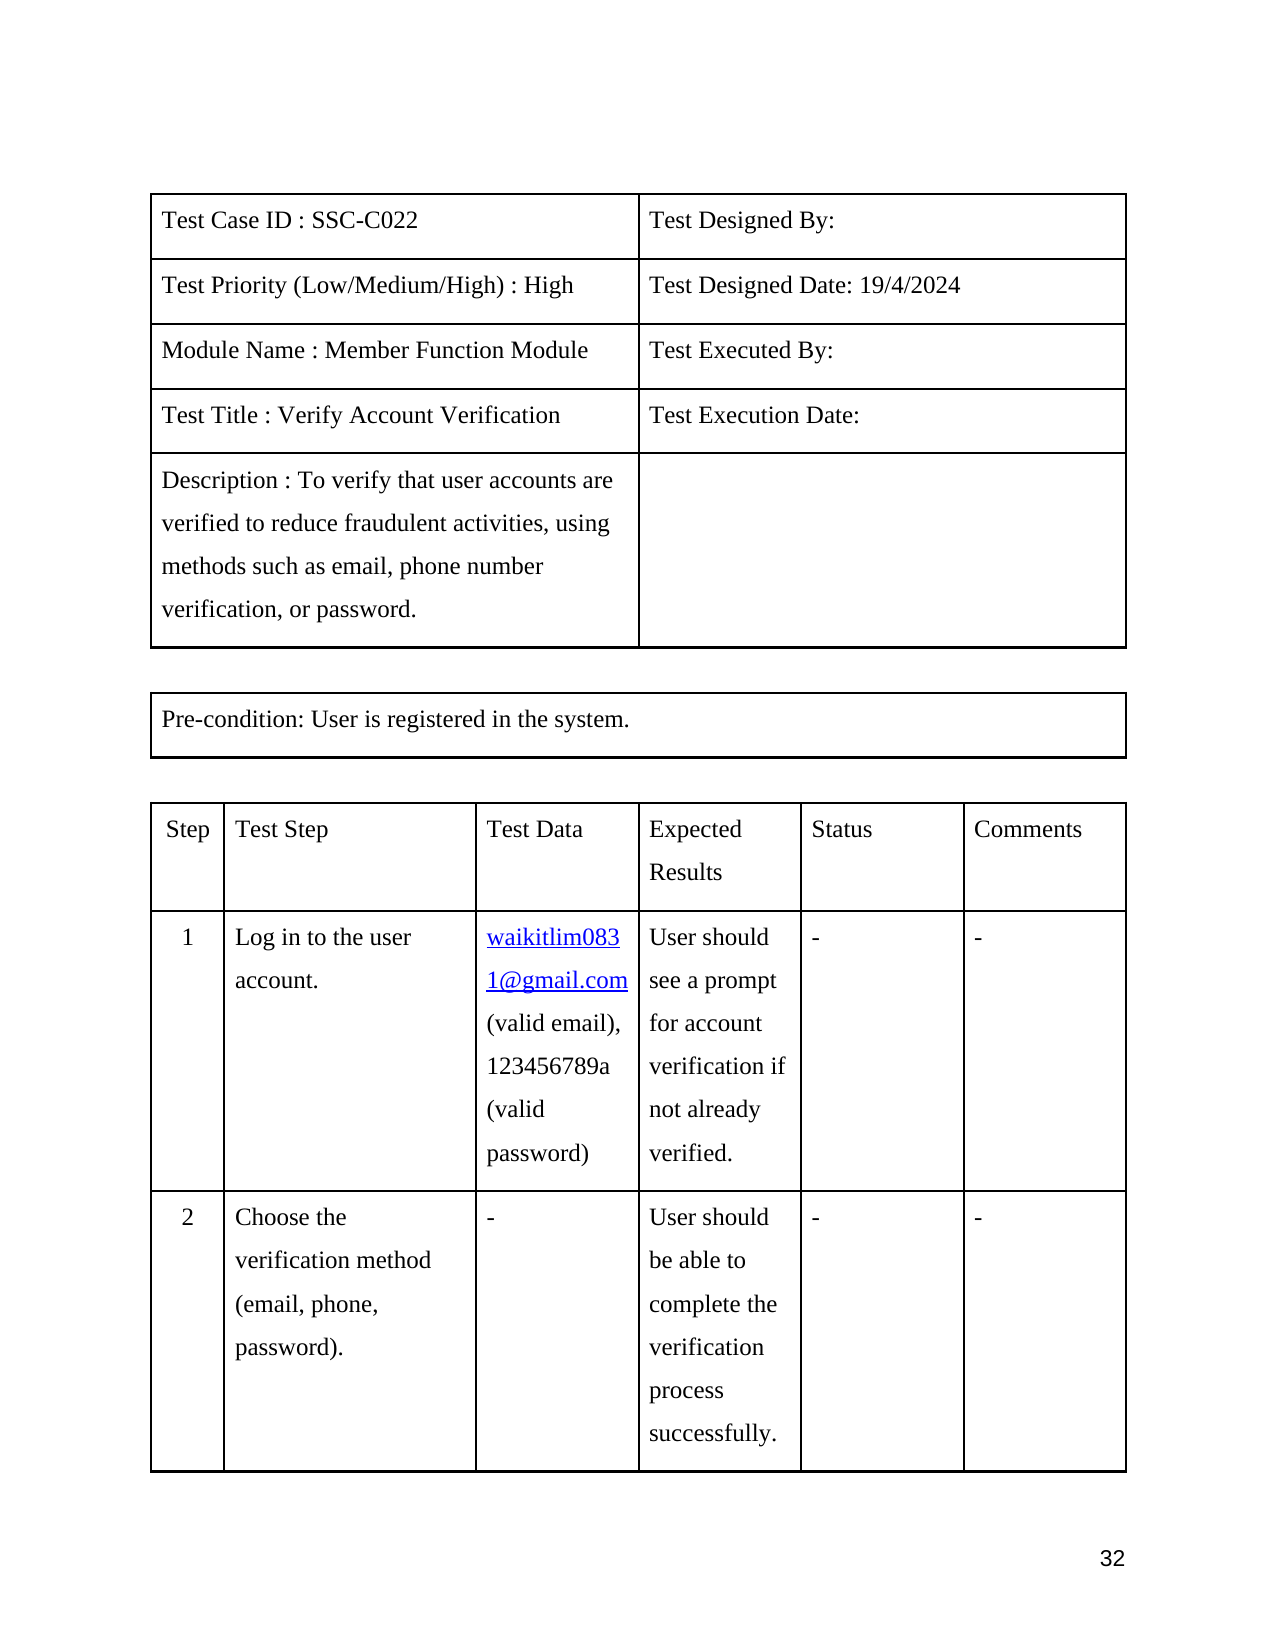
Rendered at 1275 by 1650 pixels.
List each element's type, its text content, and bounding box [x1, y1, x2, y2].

table_cell Choose the verification method (email, phone, password). [225, 1192, 475, 1470]
table_header Test Data [477, 804, 638, 909]
table_header Expected Results [640, 804, 800, 909]
table_cell User should see a prompt for account verification if not already verified. [640, 912, 800, 1190]
table_header Test Case ID : SSC-C022 [152, 195, 638, 258]
table_header Test Designed By: [640, 195, 1125, 258]
table_cell - [477, 1192, 638, 1470]
table_cell waikitlim0831@gmail.com (valid email), 123456789a (valid password) [477, 912, 638, 1190]
table_cell [640, 454, 1125, 646]
table_header Comments [965, 804, 1125, 909]
table_cell Description : To verify that user accounts are verified to reduce fraudulent activities, using methods such as email, phone number verification, or password. [152, 454, 638, 646]
table_cell Test Designed Date: 19/4/2024 [640, 260, 1125, 323]
table_cell Test Executed By: [640, 325, 1125, 387]
table_header Pre-condition: User is registered in the system. [152, 694, 1125, 756]
table_cell User should be able to complete the verification process successfully. [640, 1192, 800, 1470]
table_cell - [965, 1192, 1125, 1470]
table_cell Module Name : Member Function Module [152, 325, 638, 387]
table_cell Log in to the user account. [225, 912, 475, 1190]
table_cell - [802, 912, 963, 1190]
table_cell - [802, 1192, 963, 1470]
table_cell Test Priority (Low/Medium/High) : High [152, 260, 638, 323]
table_header Status [802, 804, 963, 909]
table_cell - [965, 912, 1125, 1190]
table_cell Test Execution Date: [640, 390, 1125, 452]
table_header Test Step [225, 804, 475, 909]
table_cell Test Title : Verify Account Verification [152, 390, 638, 452]
table_header Step [152, 804, 223, 909]
table_cell 2 [152, 1192, 223, 1470]
table_cell 1 [152, 912, 223, 1190]
